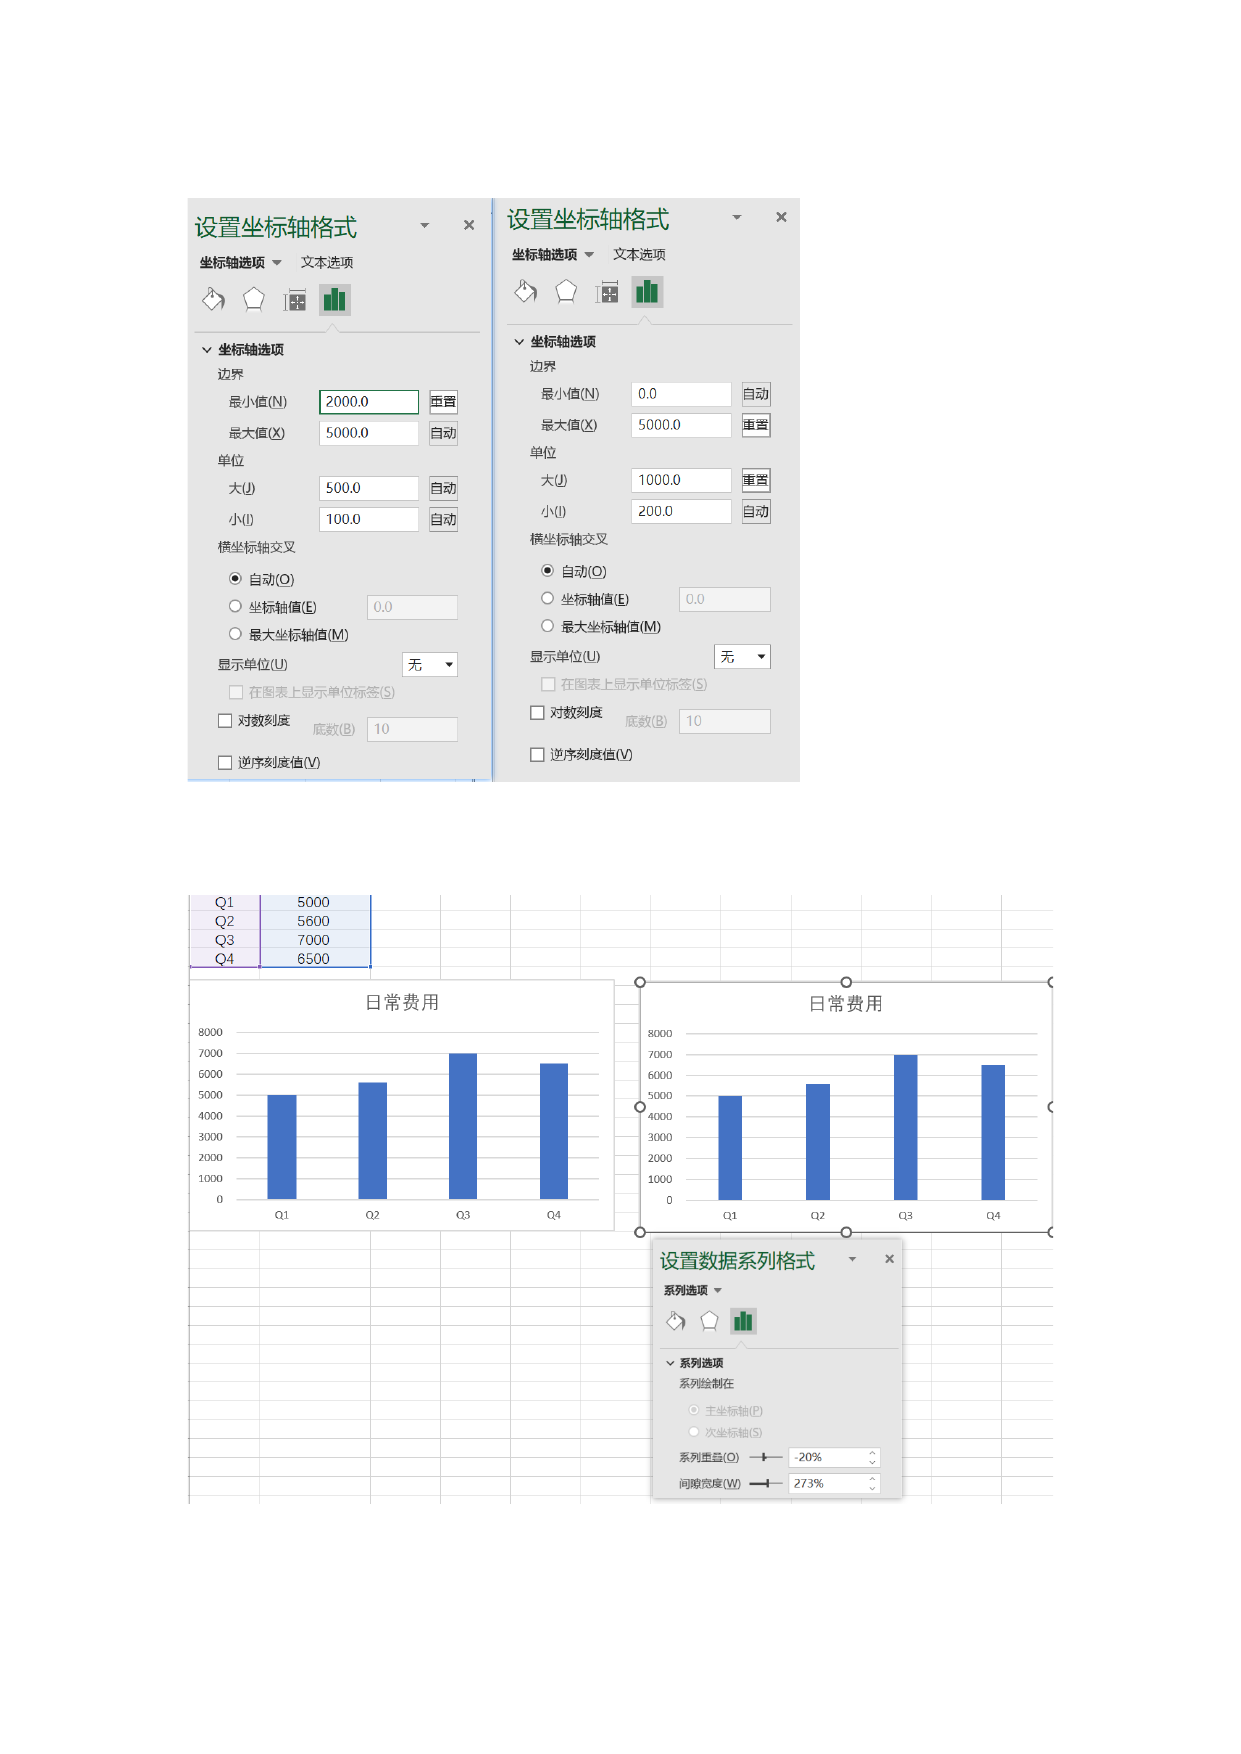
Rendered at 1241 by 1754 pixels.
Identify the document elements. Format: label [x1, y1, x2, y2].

picture [187, 895, 1054, 1504]
picture [187, 198, 800, 782]
